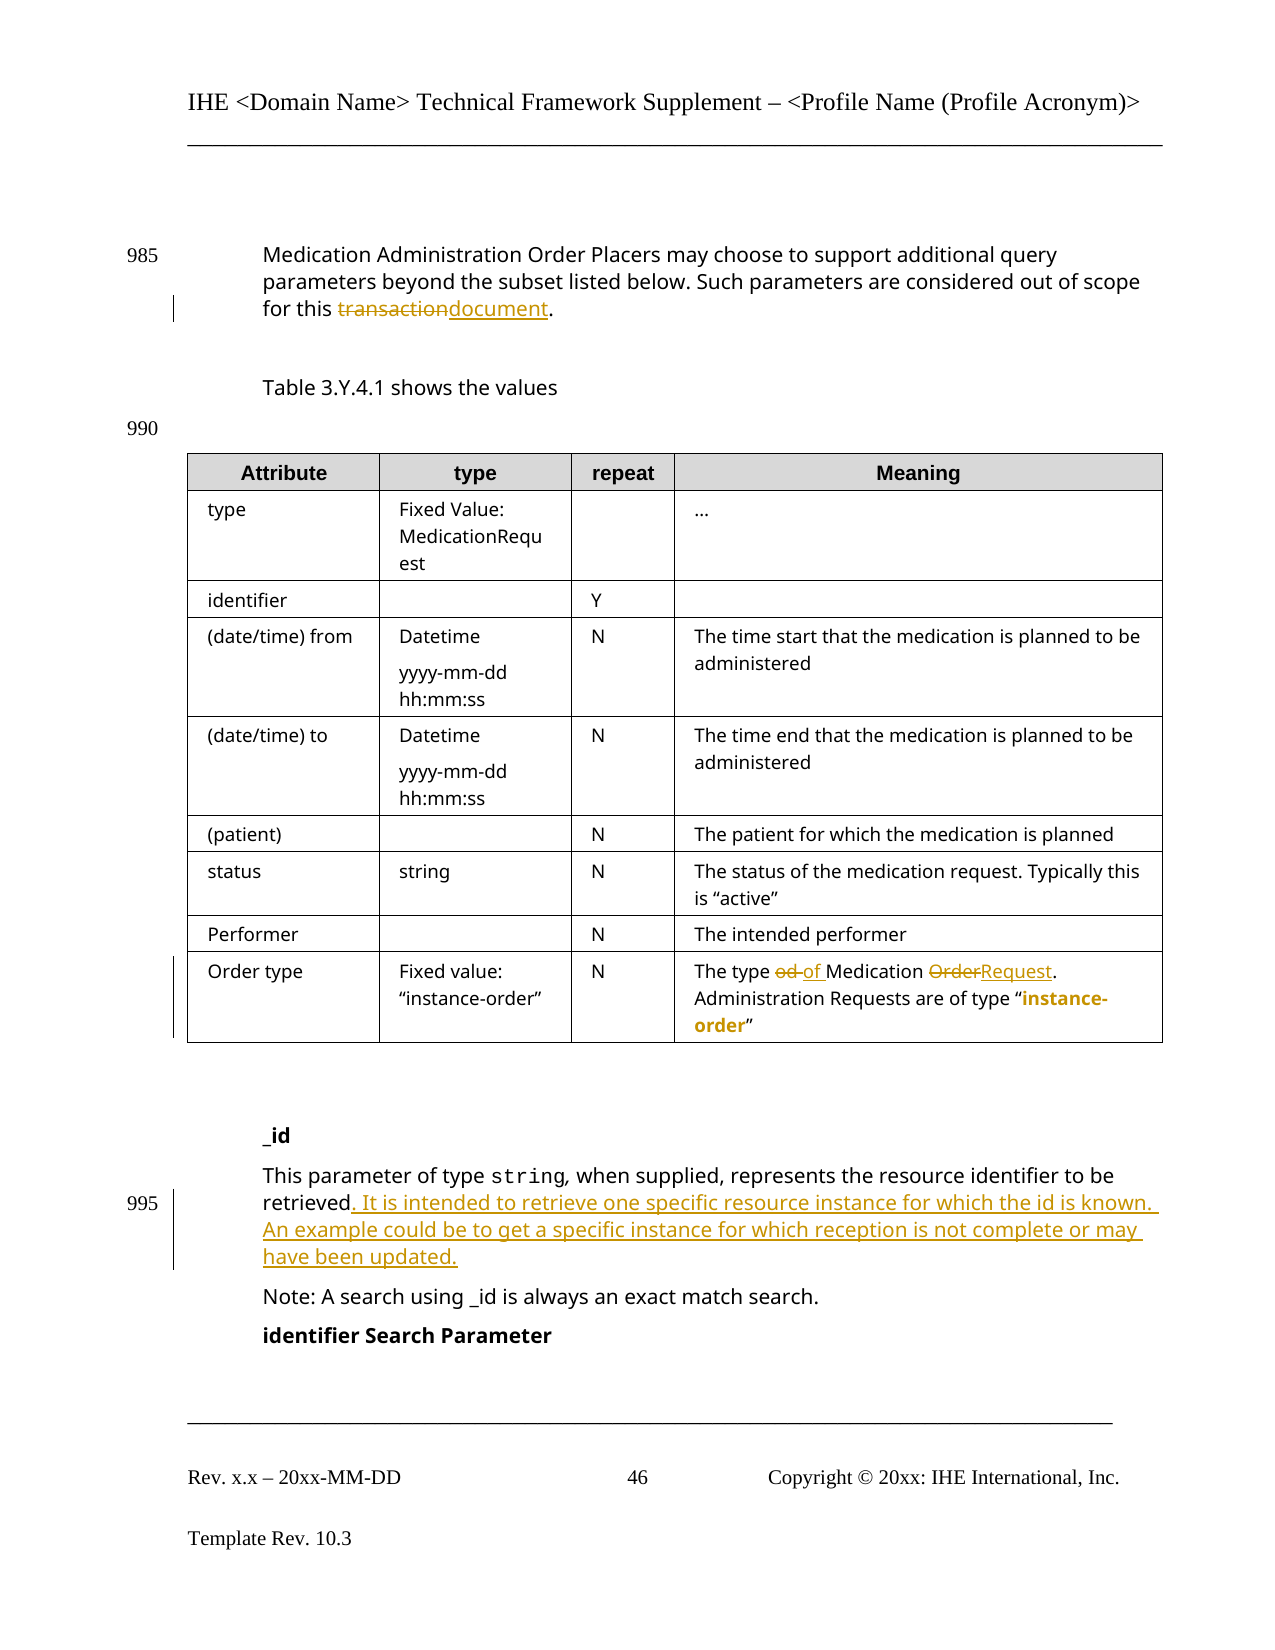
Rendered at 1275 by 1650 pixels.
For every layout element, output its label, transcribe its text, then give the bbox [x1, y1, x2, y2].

table_cell Order type [188, 952, 379, 1042]
text Table 3.Y.4.1 shows the values [262, 374, 1162, 401]
table_cell Y [572, 581, 674, 617]
table_cell status [188, 852, 379, 915]
table_cell [380, 816, 571, 851]
table_cell (patient) [188, 816, 379, 851]
table_cell The status of the medication request. Typically this is “active” [675, 852, 1162, 915]
table_cell [380, 916, 571, 951]
text identifier Search Parameter [262, 1322, 1162, 1349]
table_cell Performer [188, 916, 379, 951]
table_cell The patient for which the medication is planned [675, 816, 1162, 851]
text _id [262, 1122, 1162, 1149]
table_cell The type Medication . Administration Requests are of type “instance-order” [675, 952, 1162, 1042]
table_cell type [188, 491, 379, 580]
table_cell (date/time) to [188, 717, 379, 815]
table_cell Datetime yyyy-mm-dd hh:mm:ss [380, 717, 571, 815]
text Note: A search using _id is always an exact match search. [262, 1282, 1162, 1309]
table_cell Fixed value: “instance-order” [380, 952, 571, 1042]
table_header Attribute [188, 454, 379, 490]
table_cell N [572, 816, 674, 851]
table_cell N [572, 952, 674, 1042]
table_cell Datetime yyyy-mm-dd hh:mm:ss [380, 618, 571, 716]
table_cell N [572, 717, 674, 815]
table_cell identifier [188, 581, 379, 617]
table_cell [572, 491, 674, 580]
table_cell … [675, 491, 1162, 580]
table_cell The time start that the medication is planned to be administered [675, 618, 1162, 716]
table_header repeat [572, 454, 674, 490]
table_cell (date/time) from [188, 618, 379, 716]
table_cell N [572, 916, 674, 951]
table_cell N [572, 618, 674, 716]
table_header type [380, 454, 571, 490]
table_cell string [380, 852, 571, 915]
table_header Meaning [675, 454, 1162, 490]
text This parameter of type string, when supplied, represents the resource identifier to be retrieved [262, 1162, 1162, 1270]
text Medication Administration Order Placers may choose to support additional query parameters beyond the subset listed below. Such parameters are considered out of scope for this . [262, 241, 1162, 322]
table_cell The intended performer [675, 916, 1162, 951]
table_cell Fixed Value: MedicationRequest [380, 491, 571, 580]
table_cell N [572, 852, 674, 915]
table_cell [380, 581, 571, 617]
table_cell The time end that the medication is planned to be administered [675, 717, 1162, 815]
table_cell [675, 581, 1162, 617]
